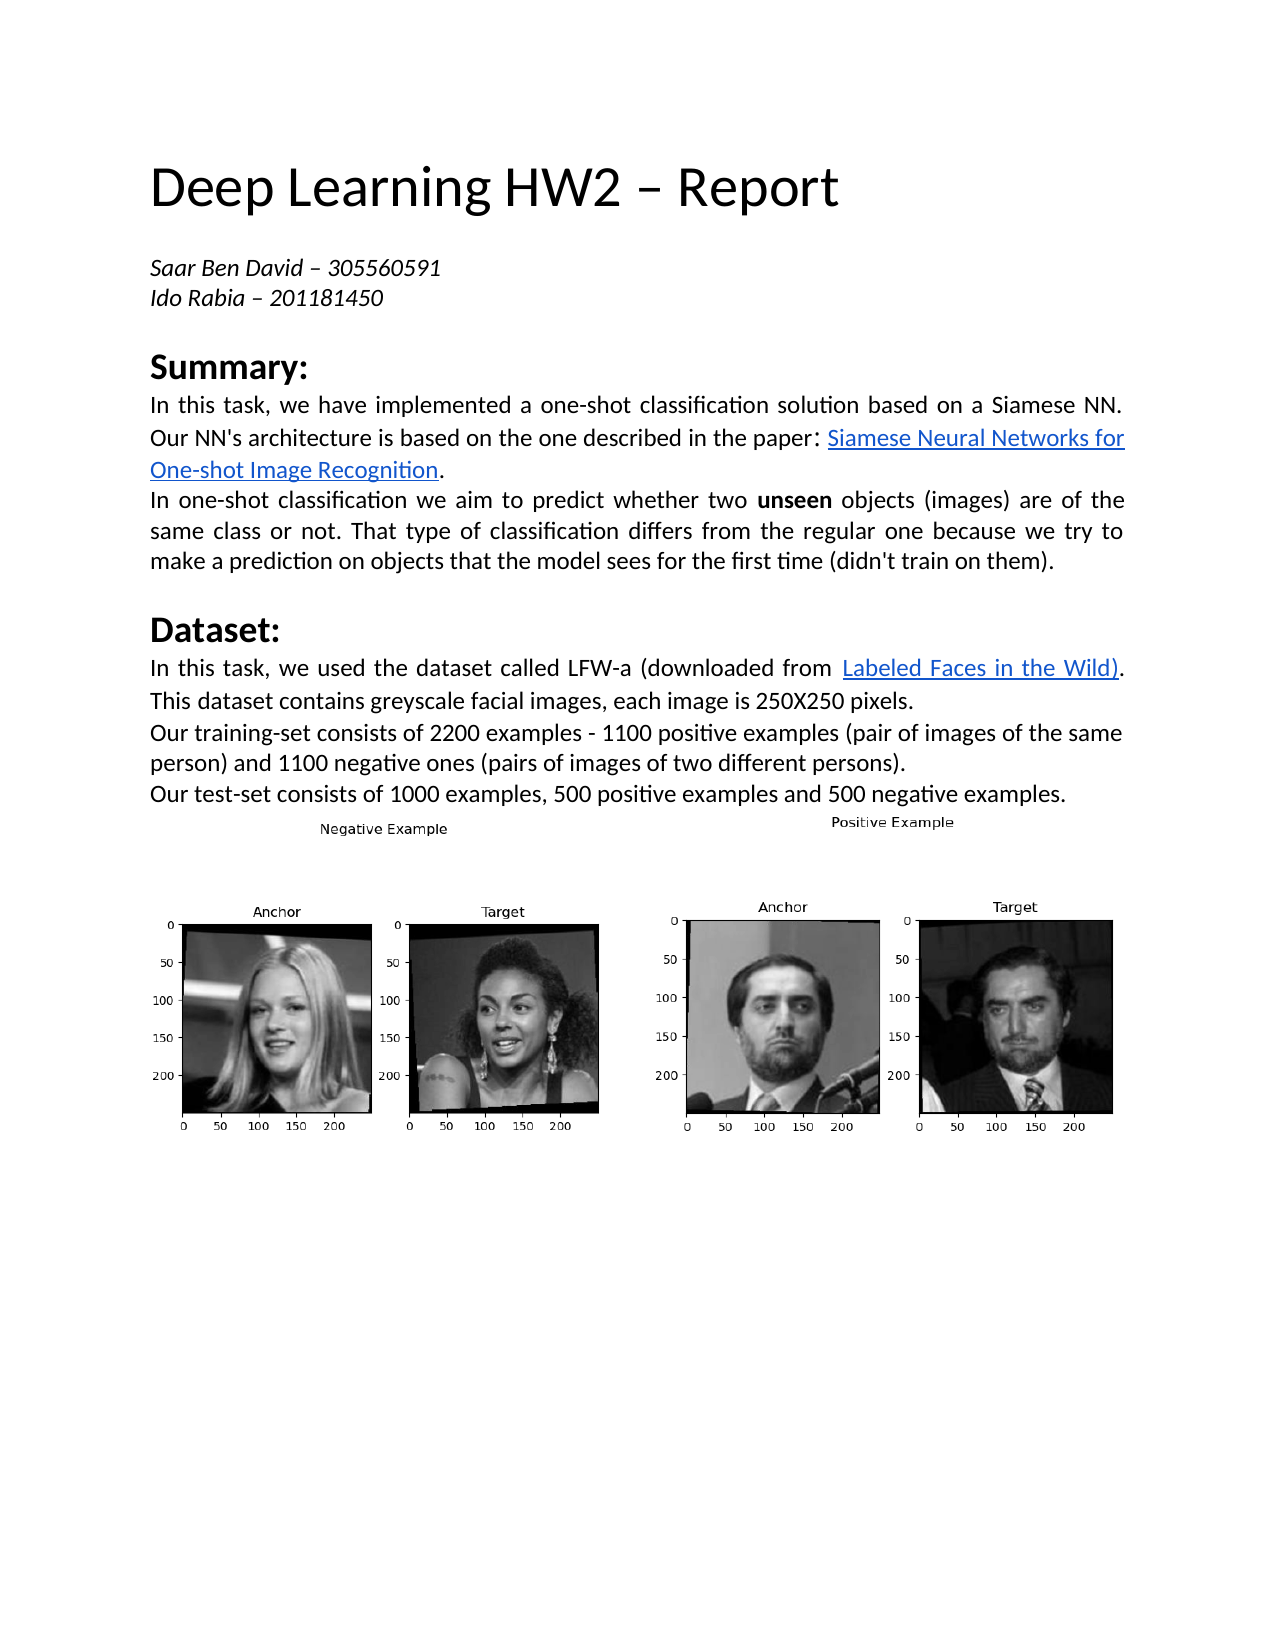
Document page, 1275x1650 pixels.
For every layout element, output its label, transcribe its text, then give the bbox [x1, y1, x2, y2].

text Dataset: [150, 606, 1125, 652]
picture [652, 808, 1115, 1140]
text Ido Rabia – 201181450 [150, 282, 1125, 313]
picture [150, 815, 602, 1140]
text Summary: [150, 343, 1125, 389]
text Our training-set consists of 2200 examples - 1100 positive examples (pair of images of the same person) and 1100 negative ones (pairs of images of two different persons). [150, 717, 1125, 778]
text In this task, we have implemented a one-shot classification solution based on a Siamese NN. Our NN's architecture is based on the one described in the paper: Siamese Neural Networks for One-shot Image Recognition. [150, 389, 1125, 484]
text Our test-set consists of 1000 examples, 500 positive examples and 500 negative examples. [150, 778, 1125, 808]
text In this task, we used the dataset called LFW-a (downloaded from Labeled Faces in the Wild). This dataset contains greyscale facial images, each image is 250X250 pixels. [150, 652, 1125, 717]
text Saar Ben David – 305560591 [150, 252, 1125, 282]
text Deep Learning HW2 – Report [150, 150, 1125, 221]
text In one-shot classification we aim to predict whether two unseen objects (images) are of the same class or not. That type of classification differs from the regular one because we try to make a prediction on objects that the model sees for the first time (didn't train on them). [150, 484, 1125, 576]
